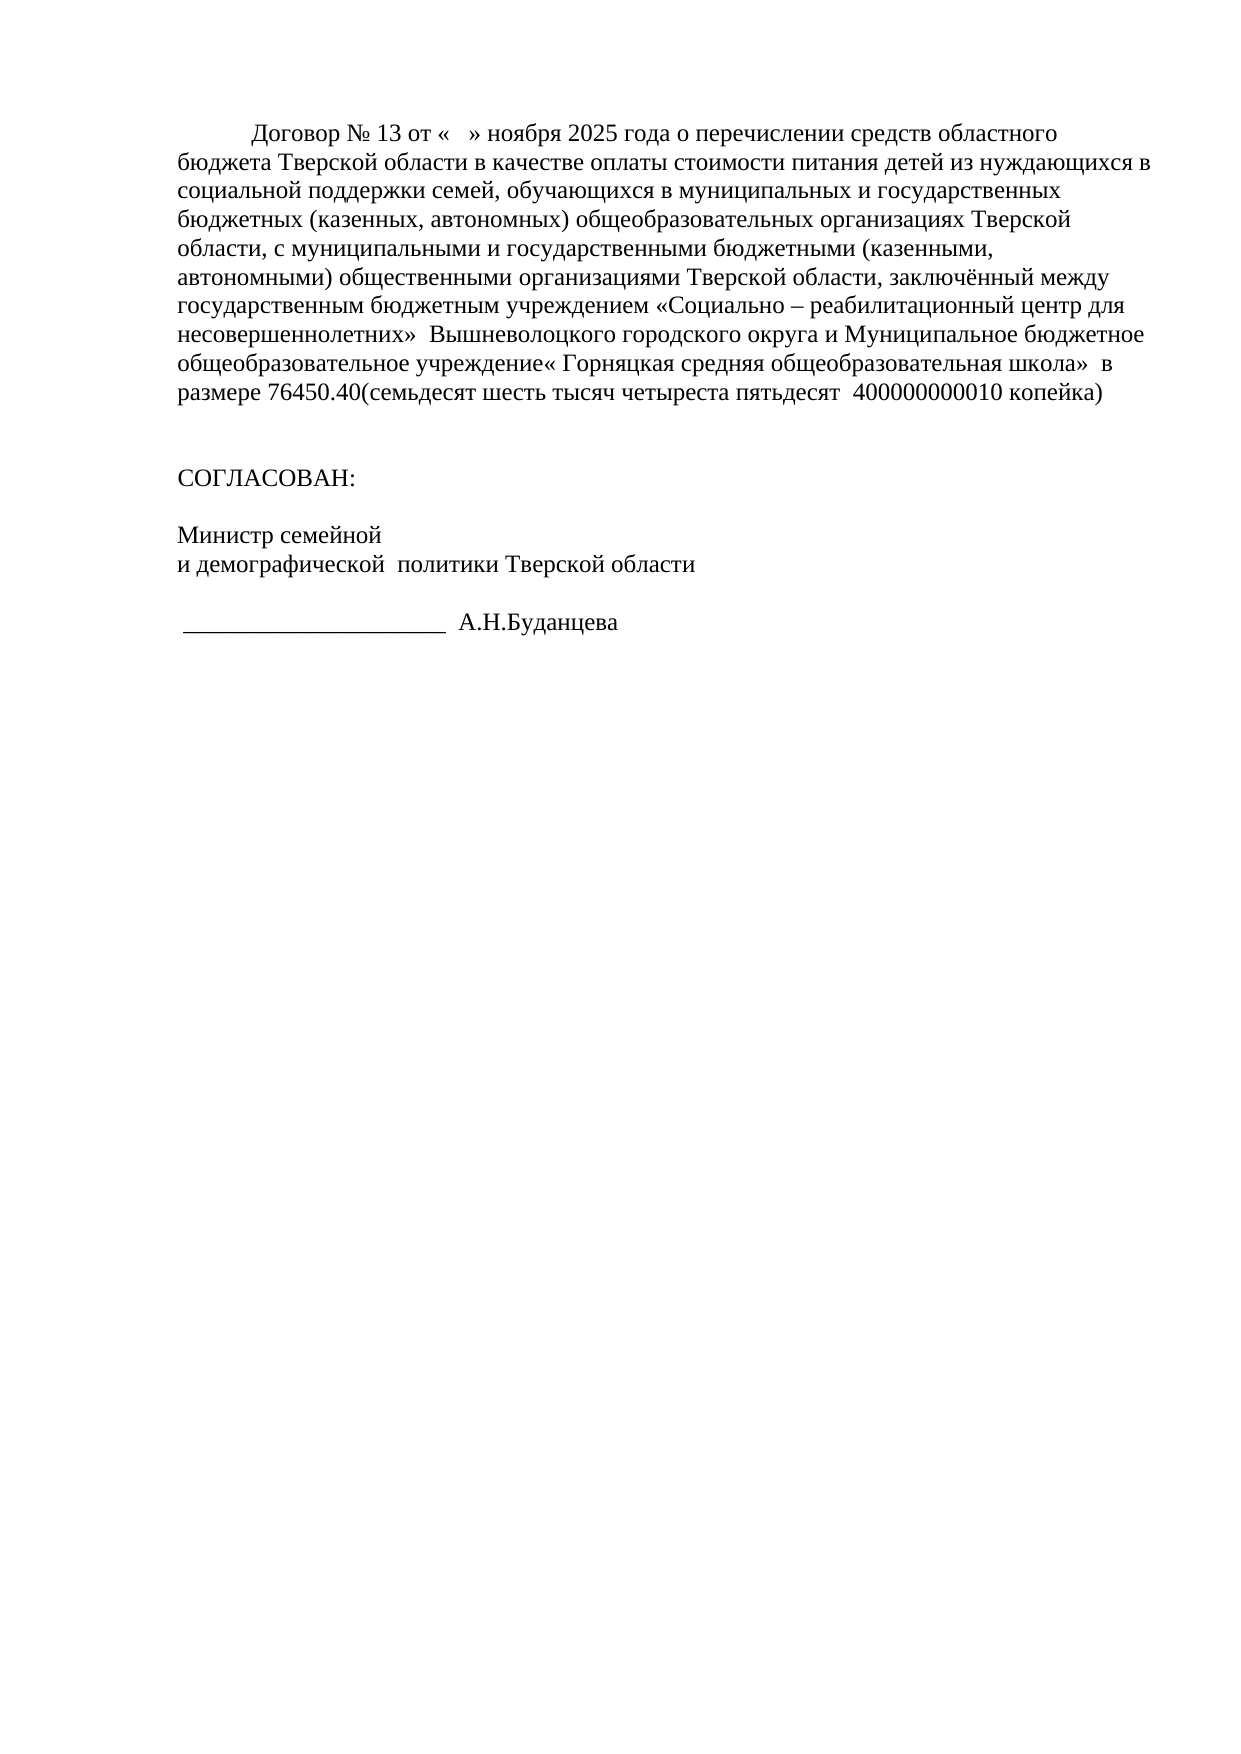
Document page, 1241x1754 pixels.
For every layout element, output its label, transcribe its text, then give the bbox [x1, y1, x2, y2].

text _____________________ А.Н.Буданцева [177, 607, 1152, 636]
text Министр семейной [177, 521, 1152, 549]
text СОГЛАСОВАН: [177, 463, 1152, 492]
text Договор № 13 от « » ноября 2025 года о перечислении средств областного бюджета Тверской области в качестве оплаты стоимости питания детей из нуждающихся в социальной поддержки семей, обучающихся в муниципальных и государственных бюджетных (казенных, автономных) общеобразовательных организациях Тверской области, с муниципальными и государственными бюджетными (казенными, автономными) общественными организациями Тверской области, заключённый между государственным бюджетным учреждением «Социально – реабилитационный центр для несовершеннолетних» Вышневолоцкого городского округа и Муниципальное бюджетное общеобразовательное учреждение« Горняцкая средняя общеобразовательная школа» в размере 76450.40(семьдесят шесть тысяч четыреста пятьдесят 400000000010 копейка) [177, 118, 1152, 406]
text и демографической политики Тверской области [177, 549, 1152, 578]
